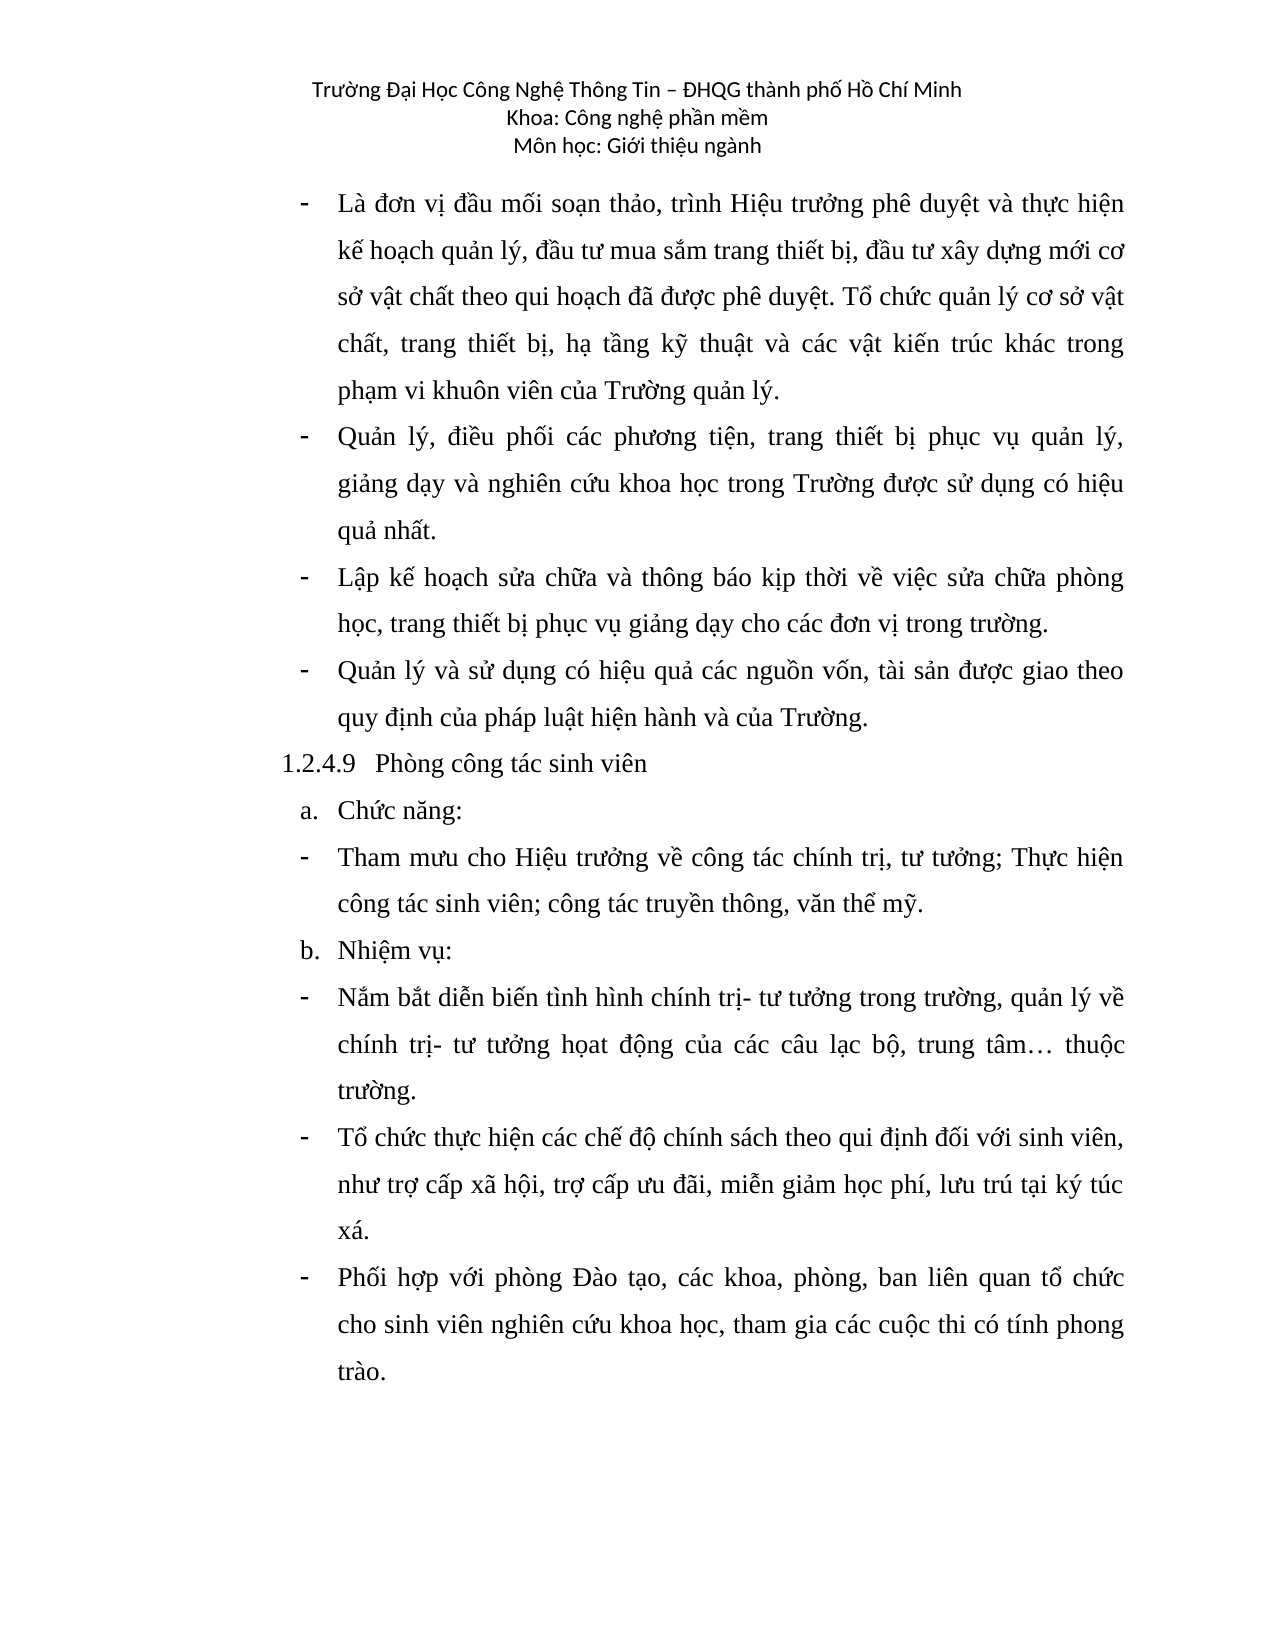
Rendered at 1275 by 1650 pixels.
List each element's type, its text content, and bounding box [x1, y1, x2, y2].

list Phòng công tác sinh viên [281, 747, 1125, 779]
list Quản lý, điều phối các phương tiện, trang thiết bị phục vụ quản lý, giảng dạy và nghiên cứu khoa học trong Trường được sử dụng có hiệu quả nhất. [300, 421, 1125, 545]
list Nắm bắt diễn biến tình hình chính trị- tư tưởng trong trường, quản lý về chính trị- tư tưởng họat động của các câu lạc bộ, trung tâm… thuộc trường. [300, 981, 1125, 1106]
list Lập kế hoạch sửa chữa và thông báo kịp thời về việc sửa chữa phòng học, trang thiết bị phục vụ giảng dạy cho các đơn vị trong trường. [300, 561, 1125, 638]
list Chức năng: [300, 794, 1125, 825]
list Tham mưu cho Hiệu trưởng về công tác chính trị, tư tưởng; Thực hiện công tác sinh viên; công tác truyền thông, văn thể mỹ. [300, 841, 1125, 919]
list Là đơn vị đầu mối soạn thảo, trình Hiệu trưởng phê duyệt và thực hiện kế hoạch quản lý, đầu tư mua sắm trang thiết bị, đầu tư xây dựng mới cơ sở vật chất theo qui hoạch đã được phê duyệt. Tổ chức quản lý cơ sở vật chất, trang thiết bị, hạ tầng kỹ thuật và các vật kiến trúc khác trong phạm vi khuôn viên của Trường quản lý. [300, 187, 1125, 405]
list Quản lý và sử dụng có hiệu quả các nguồn vốn, tài sản được giao theo quy định của pháp luật hiện hành và của Trường. [300, 654, 1125, 732]
list Tổ chức thực hiện các chế độ chính sách theo qui định đối với sinh viên, như trợ cấp xã hội, trợ cấp ưu đãi, miễn giảm học phí, lưu trú tại ký túc xá. [300, 1121, 1125, 1246]
list Phối hợp với phòng Đào tạo, các khoa, phòng, ban liên quan tổ chức cho sinh viên nghiên cứu khoa học, tham gia các cuộc thi có tính phong trào. [300, 1261, 1125, 1386]
list Nhiệm vụ: [300, 934, 1125, 965]
